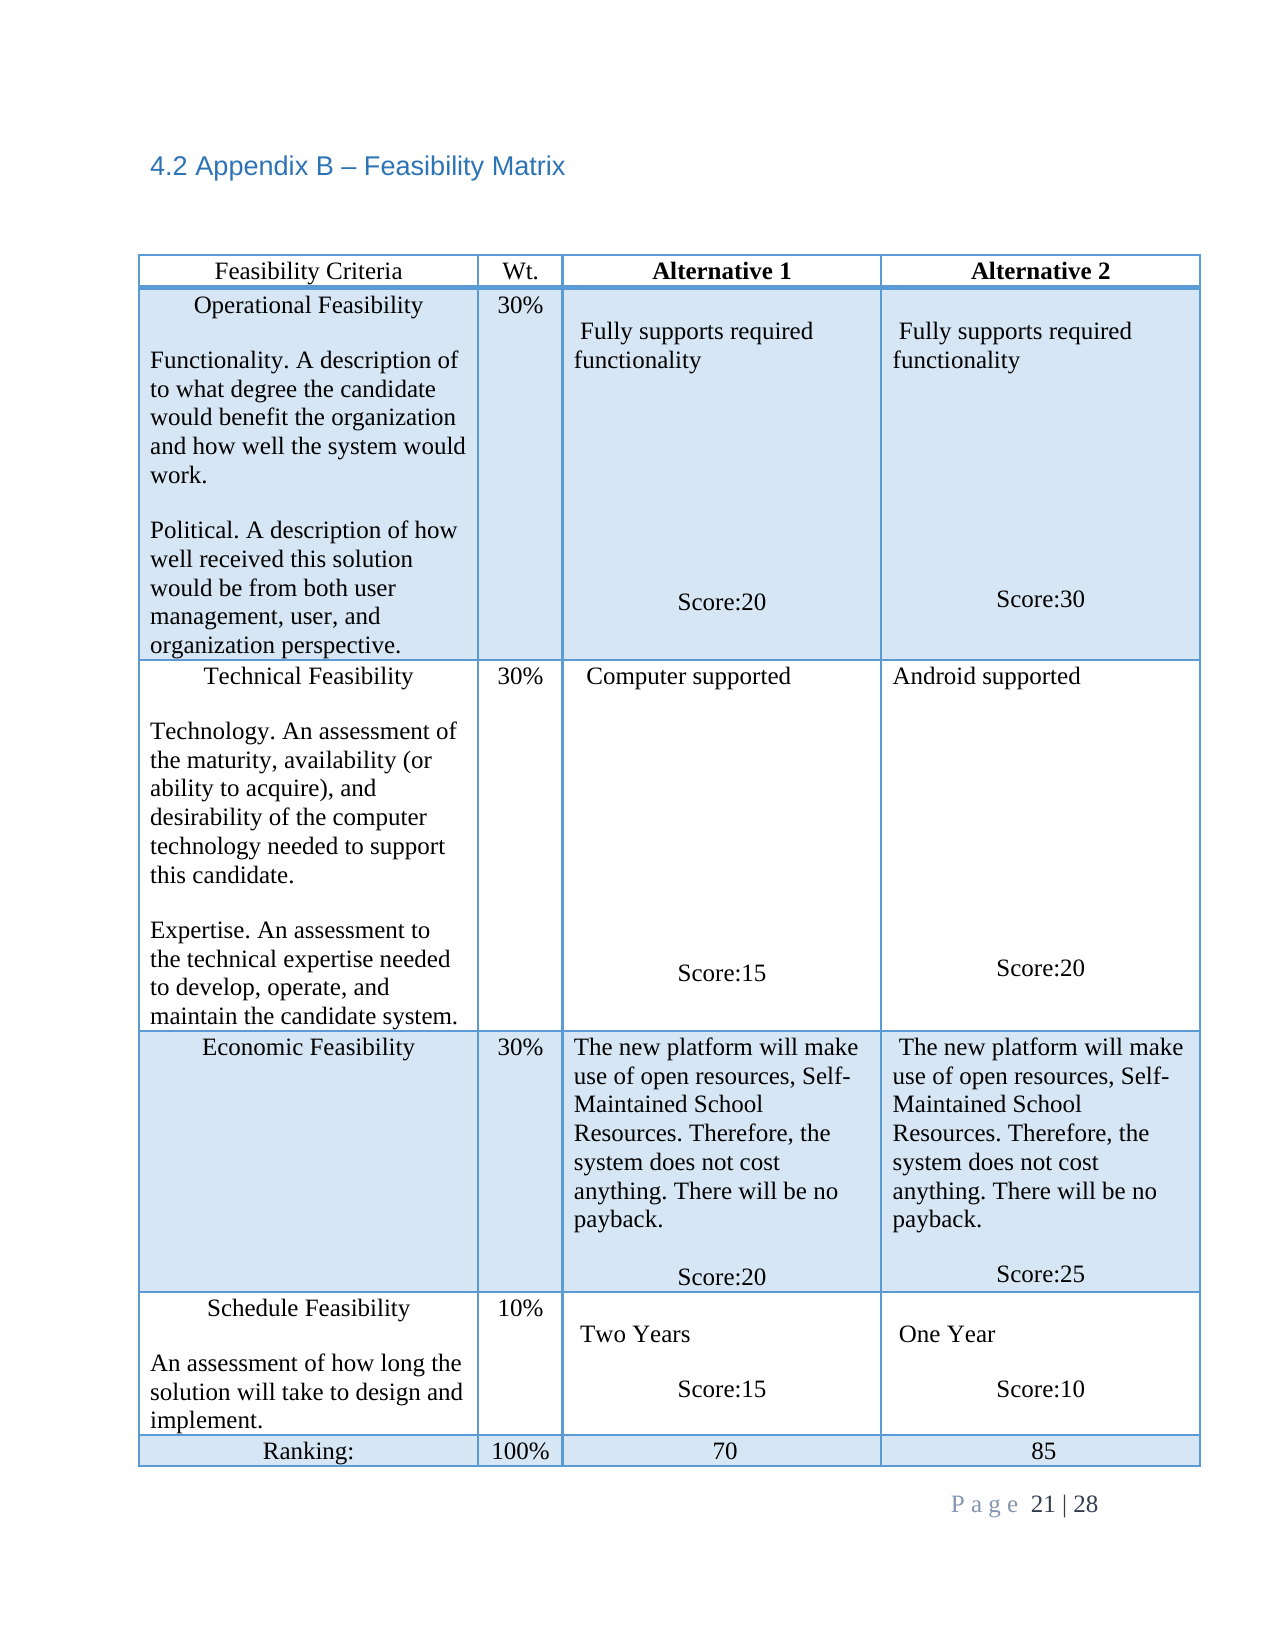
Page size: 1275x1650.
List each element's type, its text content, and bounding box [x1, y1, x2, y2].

table_header Alternative 2 [882, 256, 1199, 285]
subtitle 4.2 Appendix B – Feasibility Matrix [150, 150, 1125, 181]
table_cell 30% [479, 661, 561, 1030]
table_cell Fully supports required functionality Score:20 [564, 290, 880, 659]
table_cell Ranking: [140, 1436, 477, 1465]
table_cell The new platform will make use of open resources, Self-Maintained School Resources. Therefore, the system does not cost anything. There will be no payback. Score:25 [882, 1032, 1199, 1291]
table_cell 30% [479, 290, 561, 659]
table_cell 85 [882, 1436, 1199, 1465]
table_header Wt. [479, 256, 561, 285]
table_cell 10% [479, 1293, 561, 1434]
table_cell 70 [564, 1436, 880, 1465]
table_cell 30% [479, 1032, 561, 1291]
table_cell Fully supports required functionality Score:30 [882, 290, 1199, 659]
table_cell 100% [479, 1436, 561, 1465]
table_header Feasibility Criteria [140, 256, 477, 285]
table_cell One Year Score:10 [882, 1293, 1199, 1434]
table_cell Computer supported Score:15 [564, 661, 880, 1030]
table_cell Android supported Score:20 [882, 661, 1199, 1030]
table_cell Economic Feasibility [140, 1032, 477, 1291]
table_cell Technical Feasibility Technology. An assessment of the maturity, availability (or ability to acquire), and desirability of the computer technology needed to support this candidate. Expertise. An assessment to the technical expertise needed to develop, operate, and maintain the candidate system. [140, 661, 477, 1030]
table_cell Two Years Score:15 [564, 1293, 880, 1434]
table_cell Schedule Feasibility An assessment of how long the solution will take to design and implement. [140, 1293, 477, 1434]
table_header Alternative 1 [564, 256, 880, 285]
table_cell The new platform will make use of open resources, Self-Maintained School Resources. Therefore, the system does not cost anything. There will be no payback. Score:20 [564, 1032, 880, 1291]
table_cell Operational Feasibility Functionality. A description of to what degree the candidate would benefit the organization and how well the system would work. Political. A description of how well received this solution would be from both user management, user, and organization perspective. [140, 290, 477, 659]
